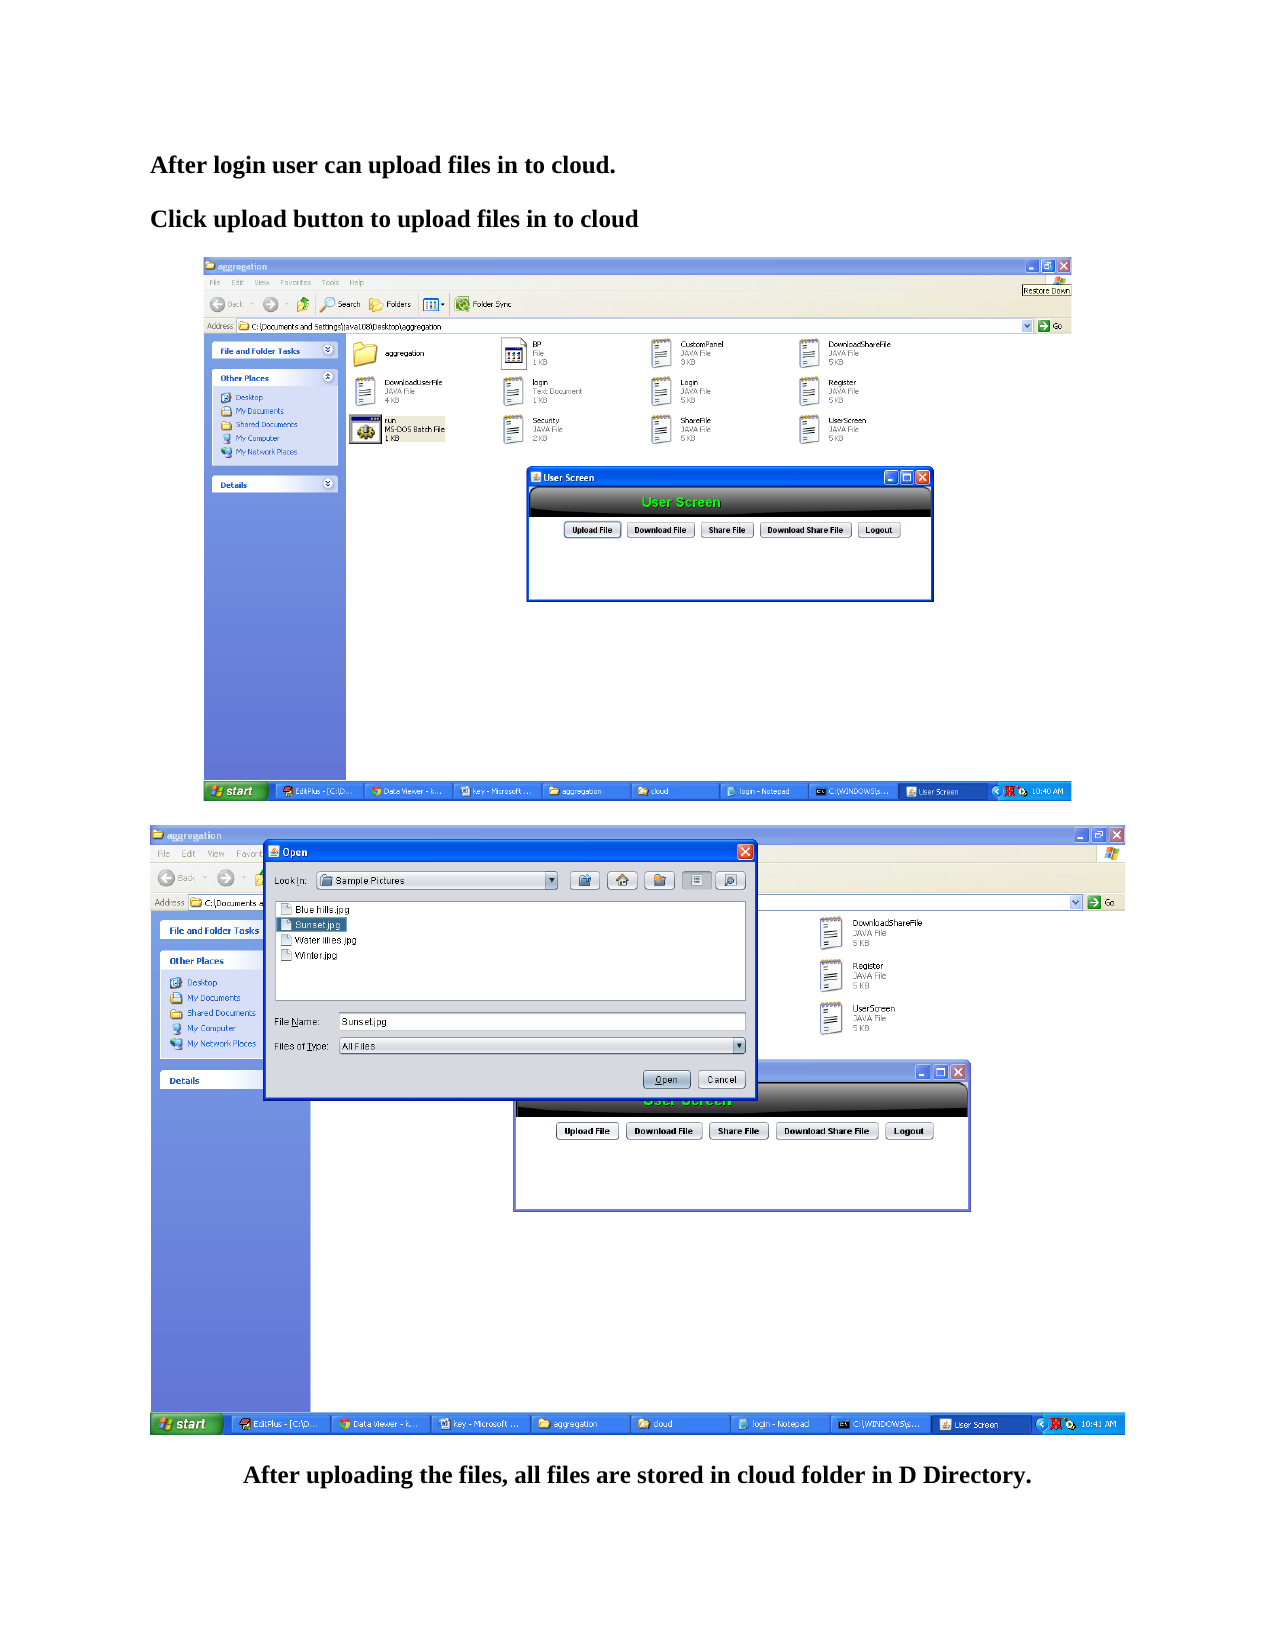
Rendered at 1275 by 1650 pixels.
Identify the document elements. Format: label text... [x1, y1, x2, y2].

text After uploading the files, all files are stored in cloud folder in D Directory. [150, 1460, 1125, 1488]
picture [203, 257, 1072, 801]
text After login user can upload files in to cloud. [150, 150, 1125, 179]
picture [150, 825, 1125, 1435]
text Click upload button to upload files in to cloud [150, 204, 1125, 233]
